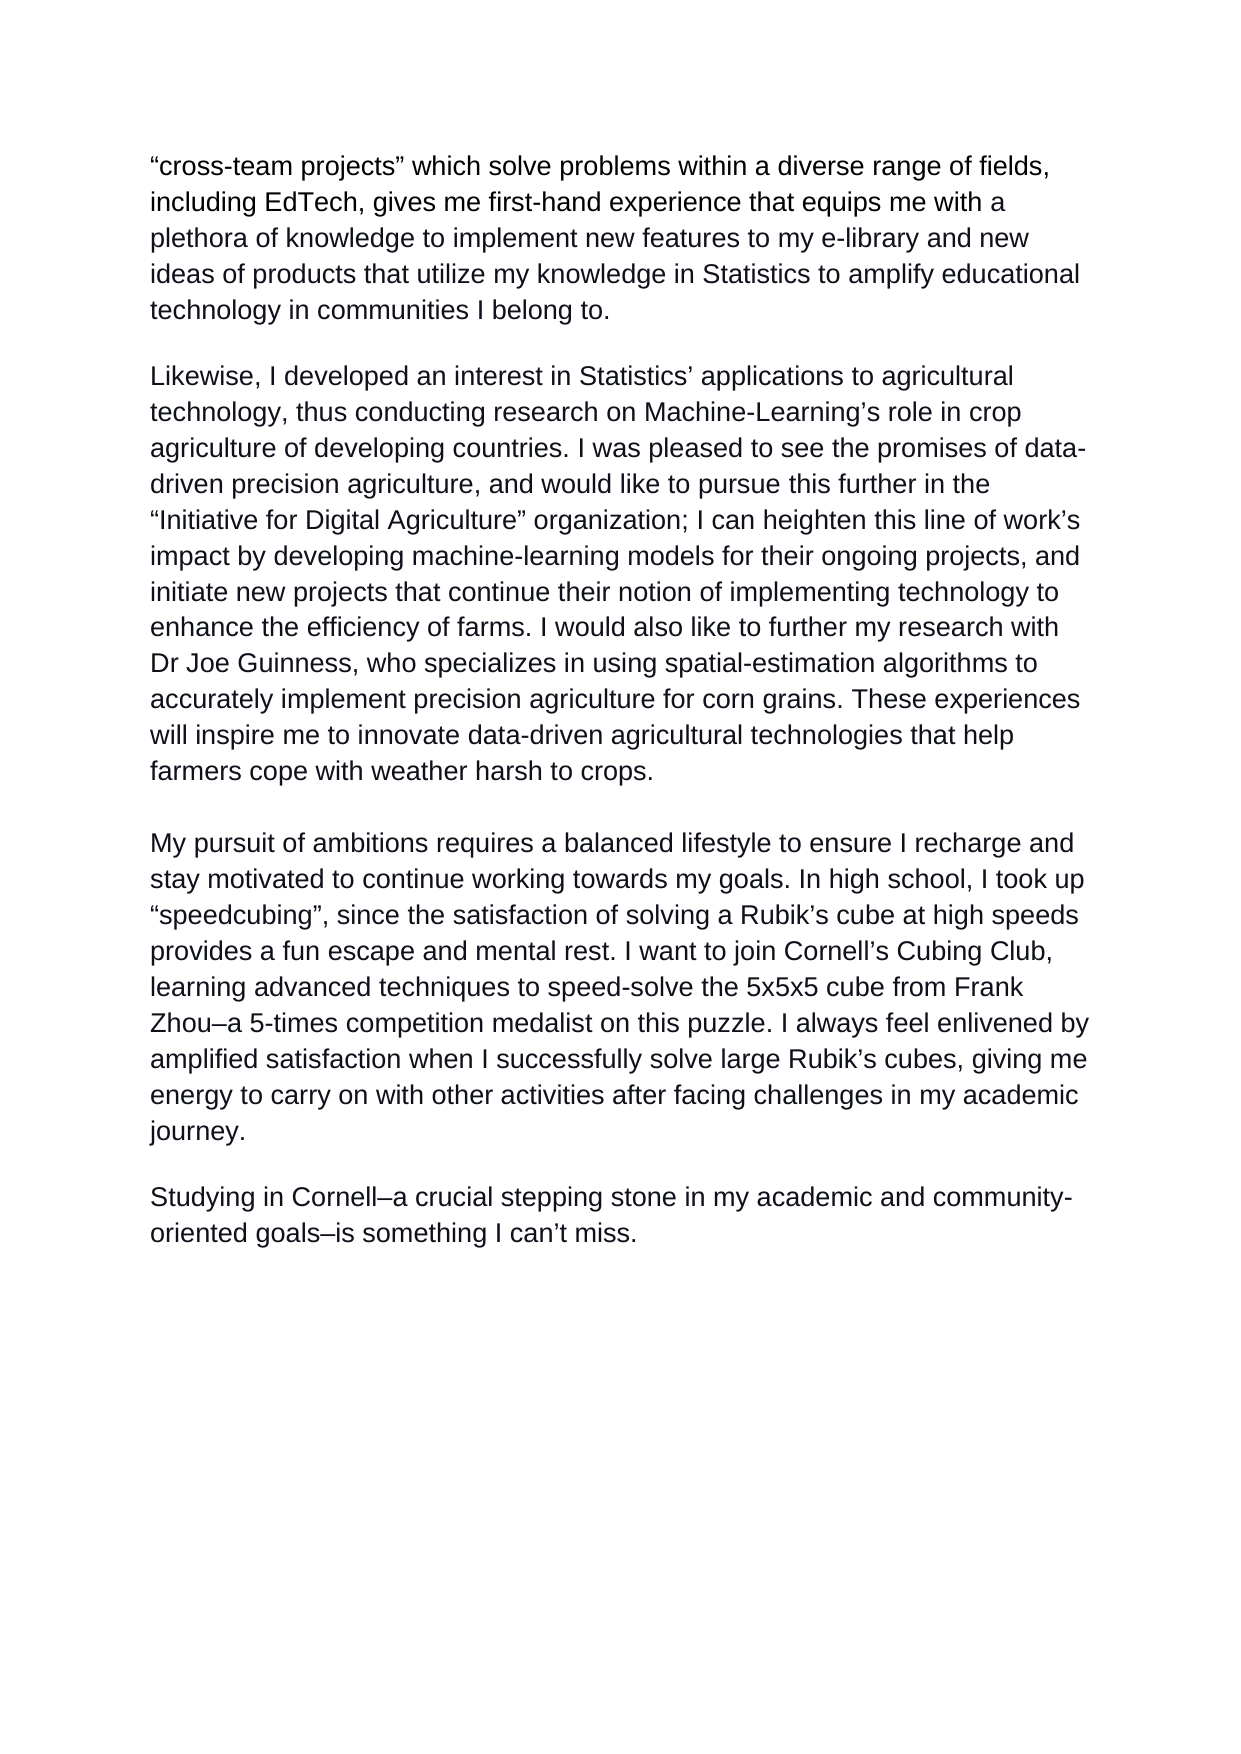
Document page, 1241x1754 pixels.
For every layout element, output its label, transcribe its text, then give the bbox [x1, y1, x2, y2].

text My pursuit of ambitions requires a balanced lifestyle to ensure I recharge and stay motivated to continue working towards my goals. In high school, I took up “speedcubing”, since the satisfaction of solving a Rubik’s cube at high speeds provides a fun escape and mental rest. I want to join Cornell’s Cubing Club, learning advanced techniques to speed-solve the 5x5x5 cube from Frank Zhou–a 5-times competition medalist on this puzzle. I always feel enlivened by amplified satisfaction when I successfully solve large Rubik’s cubes, giving me energy to carry on with other activities after facing challenges in my academic journey. [150, 827, 1090, 1146]
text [150, 150, 1090, 325]
text Likewise, I developed an interest in Statistics’ applications to agricultural technology, thus conducting research on Machine-Learning’s role in crop agriculture of developing countries. I was pleased to see the promises of data-driven precision agriculture, and would like to pursue this further in the “Initiative for Digital Agriculture” organization; I can heighten this line of work’s impact by developing machine-learning models for their ongoing projects, and initiate new projects that continue their notion of implementing technology to enhance the efficiency of farms. I would also like to further my research with Dr Joe Guinness, who specializes in using spatial-estimation algorithms to accurately implement precision agriculture for corn grains. These experiences will inspire me to innovate data-driven agricultural technologies that help farmers cope with weather harsh to crops. [150, 360, 1090, 786]
text Studying in Cornell–a crucial stepping stone in my academic and community-oriented goals–is something I can’t miss. [150, 1181, 1090, 1458]
